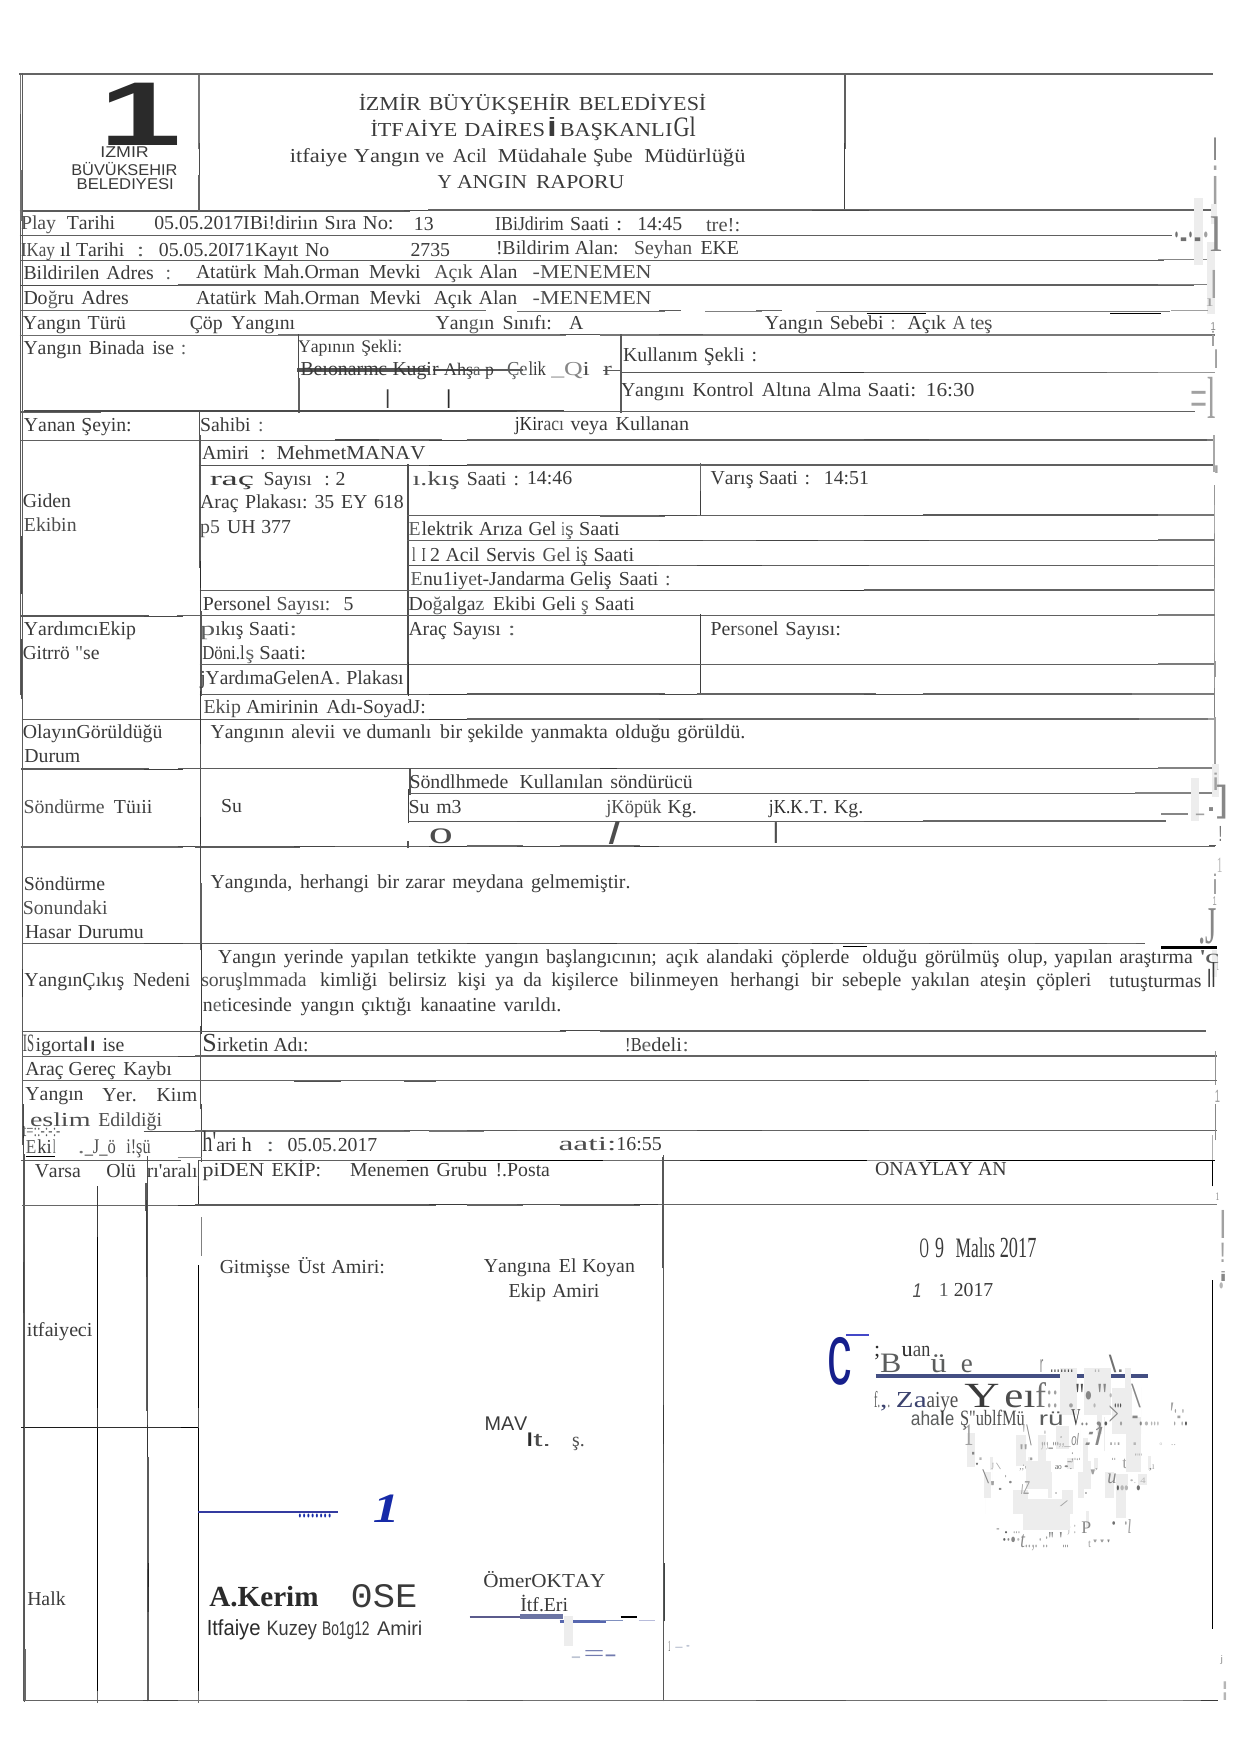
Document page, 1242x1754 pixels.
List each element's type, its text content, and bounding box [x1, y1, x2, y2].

text f.,. Zaaiye Y eıf:: ."•."·... \ [874, 1378, 1239, 1397]
text ;Buanü e r ....... .. \. [874, 1338, 1239, 1378]
text Play Tarihi 05.05.2017IBi!diriın Sıra No: [21, 211, 403, 234]
text \'··. ıZ . .' u••••.•4 / [973, 1469, 1155, 1514]
text Yanan Şeyin: Sahibi : jKiracı veya Kullanan [24, 416, 1239, 436]
text IKay ıl Tarihi : 05.05.20I71Kayıt No 2735 !Bildirim Alan: Seyhan EKE [21, 239, 1239, 257]
text O 9 Malıs 2017 ! [479, 1242, 1225, 1263]
text Bildirilen Adres : Atatürk Mah.Orman Mevki Açık Alan -MENEMEN ı [23, 257, 1239, 288]
text A.Kerim 0SE [209, 1579, 428, 1618]
text t=::-:-:- h'ari h : 05.05.2017 aati:16:55 [23, 1127, 1239, 1158]
text Hasar Durumu [25, 920, 1239, 942]
text 13 IBiJdirim Saati : [414, 212, 631, 235]
text Yangın Türü Çöp Yangını Yangın Sınıfı: A Yangın Sebebi : Açık A teş 1 [23, 311, 1239, 332]
text ·-·-·l [1173, 203, 1239, 239]
text Yangın Binada ise : Yapının Şekli: Kullanım Şekli : i [23, 332, 1239, 362]
text raç Sayısı : 2 ı.kış Saati : 14:46 Varış Saati : 14:51 ı [209, 463, 1239, 490]
text IZMIR itfaiye Yangın ve Acil Müdahale Şube Müdürlüğü [100, 143, 1239, 164]
text 1 [8, 852, 1222, 874]
text _.] [1216, 781, 1239, 811]
text neticesinde yangın çıktığı kanaatine varıldı. [203, 995, 1239, 1015]
text Söndürme Yangında, herhangi bir zarar meydana gelmemiştir. i [24, 874, 1239, 898]
text Ekibin p5 UH 377 Elektrik Arıza Gel iş Saati [24, 513, 1239, 540]
text OlayınGörüldüğü Yangının alevii ve dumanlı bir şekilde yanmakta olduğu görüldü. Durum [23, 720, 758, 767]
text l I 2 Acil Servis Gel iş Saati [412, 541, 1239, 566]
text ·. ". _;... .. ''" [963, 1446, 1148, 1463]
text Itfaiye Kuzey Bo1g12 Amiri [207, 1618, 428, 1639]
text YangınÇıkış Nedeni soruşlmmada kimliği belirsiz kişi ya da kişilerce bilinmeyen herhangi bir sebeple yakılan ateşin çöpleri tutuşturmas ıl [24, 963, 1239, 995]
text BELEDIYESI Y ANGIN RAPORU [76, 175, 1239, 193]
text Halk [27, 1587, 72, 1610]
text Sonundaki 1 [23, 898, 1239, 919]
text YardımcıEkip pıkış Saati: Araç Sayısı : Personel Sayısı: Gitrrö "se Döni.lş Saati: [23, 617, 849, 663]
text Enu1iyet-Jandarma Geliş Saati : Personel Sayısı: 5 Doğalgaz Ekibi Geli ş Saati [203, 567, 677, 615]
text - . ... : P · ·ı [484, 1514, 1131, 1534]
text Yangına El Koyan i [473, 1263, 1227, 1278]
text eslim Edildiği [30, 1108, 1239, 1127]
text ··•·t..,.·.:" '... t"' [484, 1534, 1110, 1552]
text Ekip Amirinin Adı-SoyadJ: [203, 695, 1239, 718]
text MAV ahale Ş"ublfMü rü V.. ,.>. -..... ':-:. [484, 1397, 1239, 1427]
text Doğru Adres Atatürk Mah.Orman Mevki Açık Alan -MENEMEN ı [23, 288, 1239, 310]
text Gitmişse Üst Amiri: [219, 1255, 393, 1278]
text ı ı Yangını Kontrol Altına Alma Saati: 16:30 [385, 376, 1239, 416]
text ı [479, 1188, 1227, 1242]
text ........ 1 [8, 1483, 399, 1531]
text Varsa Olü rı'aralı piDEN EKİP: Menemen Grubu !.Posta ONAYLAY AN [34, 1158, 1239, 1181]
text jYardımaGelenA. Plakası [200, 666, 1239, 688]
text Ekip Amiri 1 1 2017 • [479, 1278, 1223, 1301]
text 14:45 tre!: [637, 212, 748, 235]
text itfaiyeci [27, 1318, 100, 1341]
text Yangın yerinde yapılan tetkikte yangın başlangıcının; açık alandaki çöplerde olduğu görülmüş olup, yapılan araştırma 'c [8, 944, 1219, 963]
text lt. ş. 1 '\ ,:,_...;,_ol :l ... . o .. [526, 1427, 1239, 1446]
text Giden Araç Plakası: 35 EY 618 [23, 490, 1239, 513]
text İZMİR BÜYÜKŞEHİR BELEDİYESİ İTFAİYE DAİRESİBAŞKANLIGl [358, 89, 718, 142]
text ISigortalı ise Sirketin Adı: !Bedeli: Araç Gereç Kaybı [23, 1027, 698, 1080]
text Söndürme Tüıii Su Su m3 jKöpük Kg. jK.K.T. Kg. [23, 793, 869, 811]
text Amiri : MehmetMANAV [202, 441, 1239, 463]
text -=- 1 -· j [483, 1637, 1223, 1668]
text o l ı ! [8, 811, 1222, 852]
text ı ı [1214, 1680, 1228, 1703]
text ÖmerOKTAY İtf.Eri [483, 1569, 614, 1616]
text _.] [1161, 781, 1221, 811]
text Yangın Yer. Kiım 1 [25, 1082, 1239, 1107]
